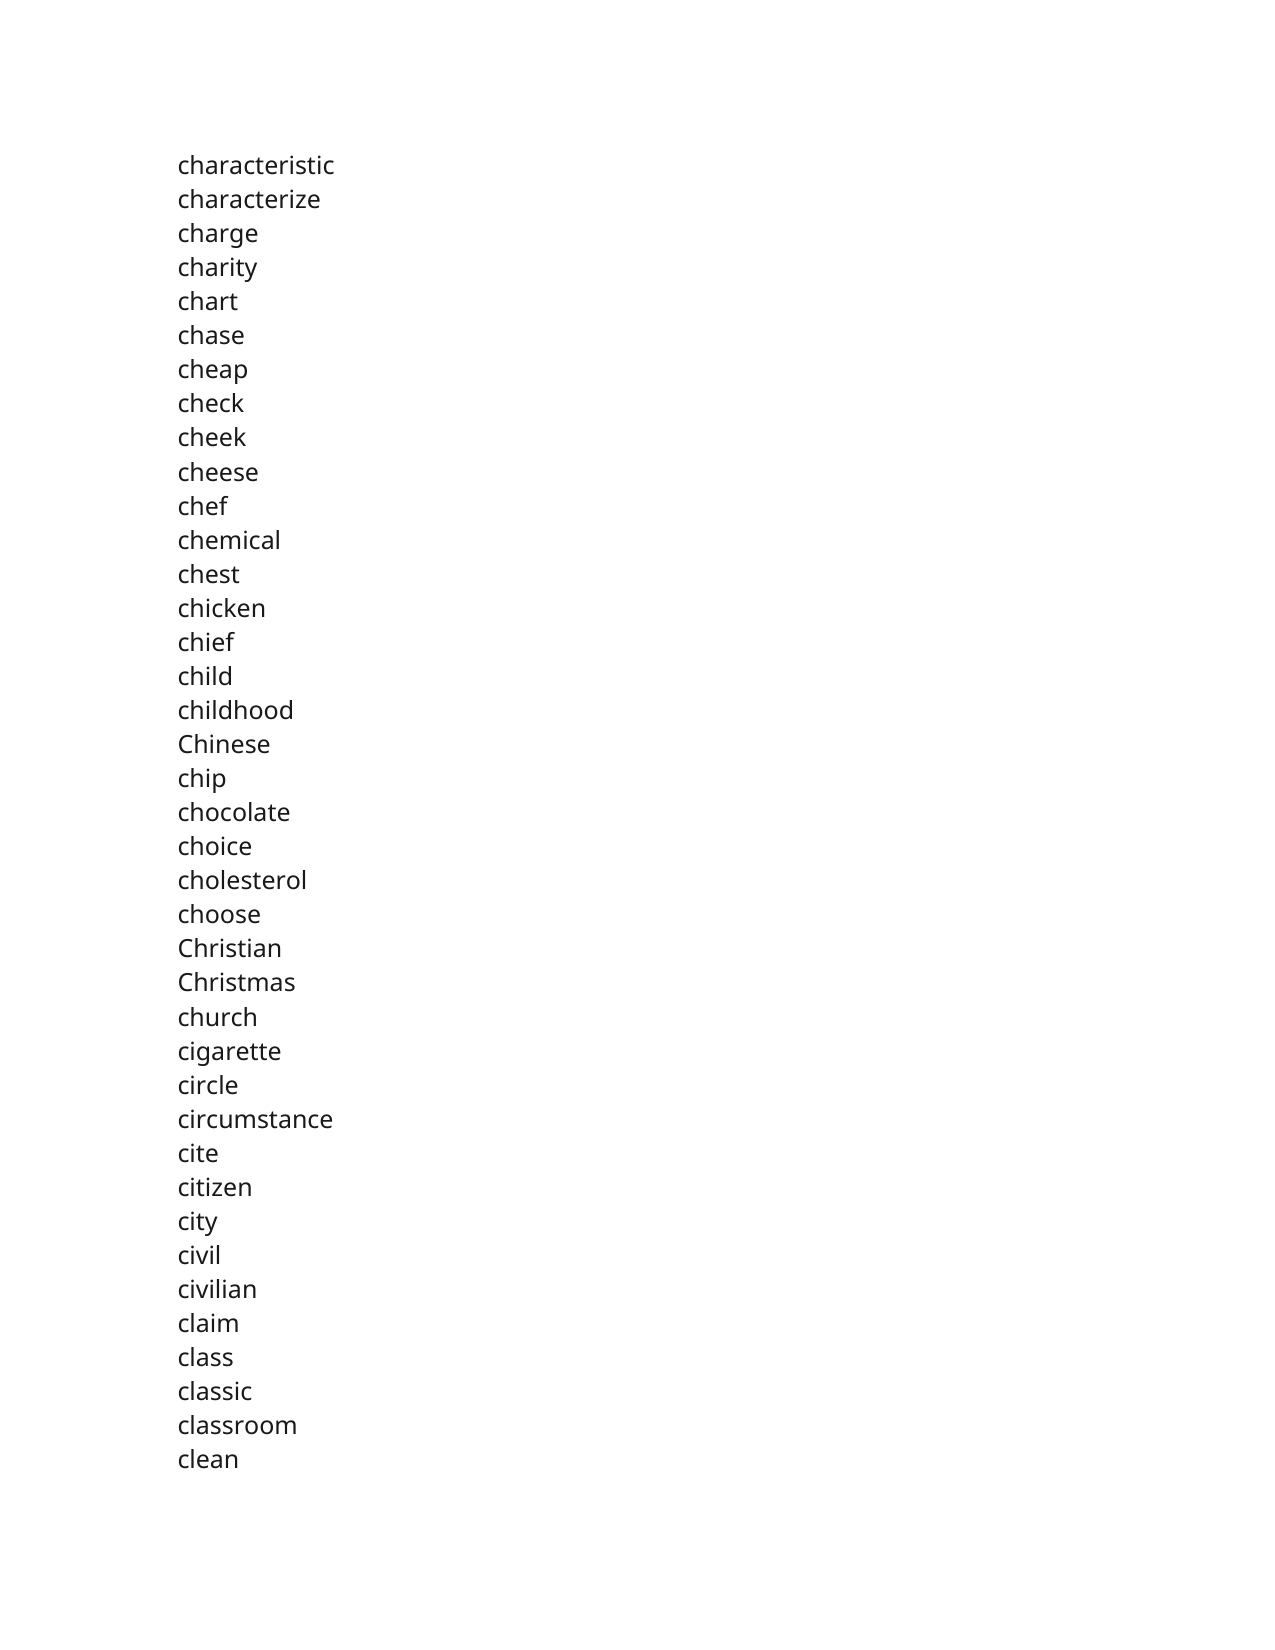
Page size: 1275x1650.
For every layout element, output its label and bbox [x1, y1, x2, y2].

text [177, 148, 1098, 1476]
